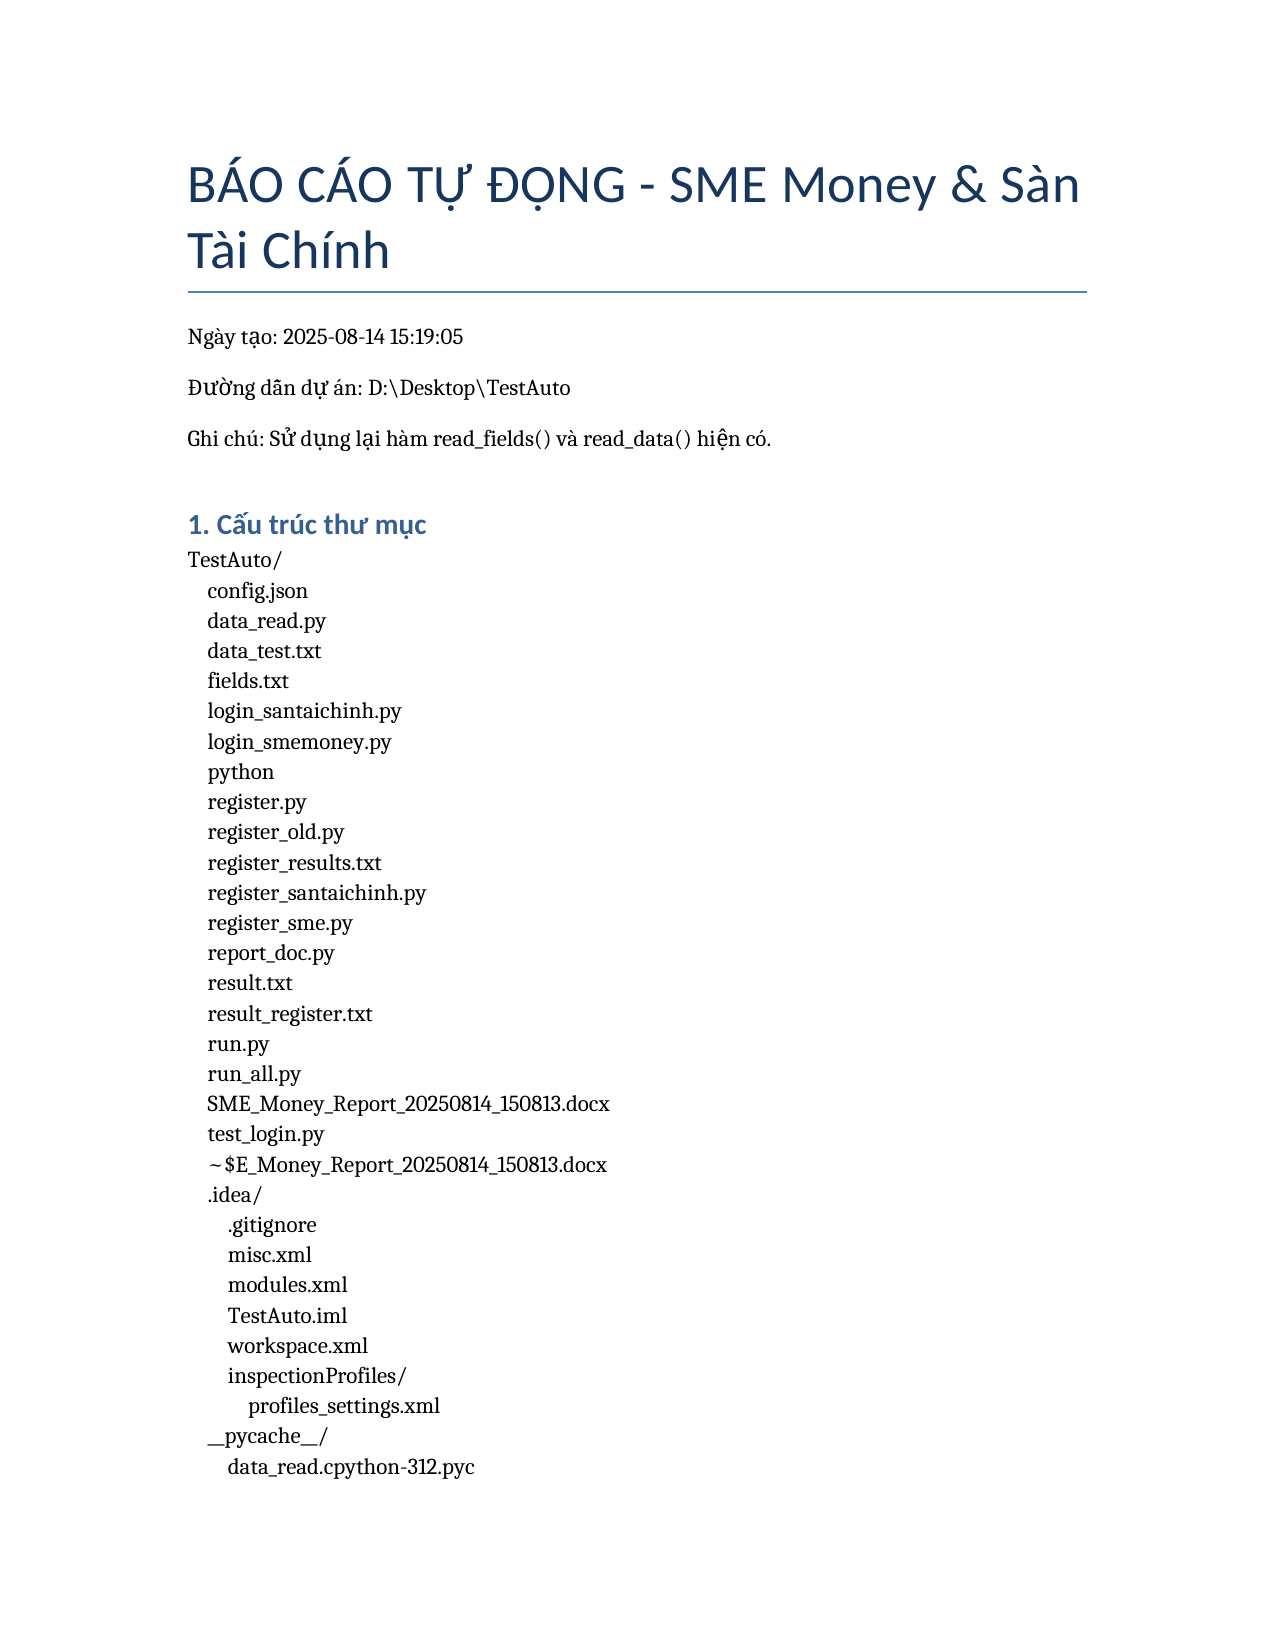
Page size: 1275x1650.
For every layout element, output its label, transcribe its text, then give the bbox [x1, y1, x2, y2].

text Ghi chú: Sử dụng lại hàm read_fields() và read_data() hiện có. [187, 426, 1087, 452]
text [187, 547, 1087, 1480]
text Ngày tạo: 2025-08-14 15:19:05 [187, 324, 1087, 350]
title BÁO CÁO TỰ ĐỘNG - SME Money & Sàn Tài Chính [187, 150, 1087, 293]
text Đường dẫn dự án: D:\Desktop\TestAuto [187, 375, 1087, 401]
subtitle 1. Cấu trúc thư mục [187, 506, 1087, 542]
